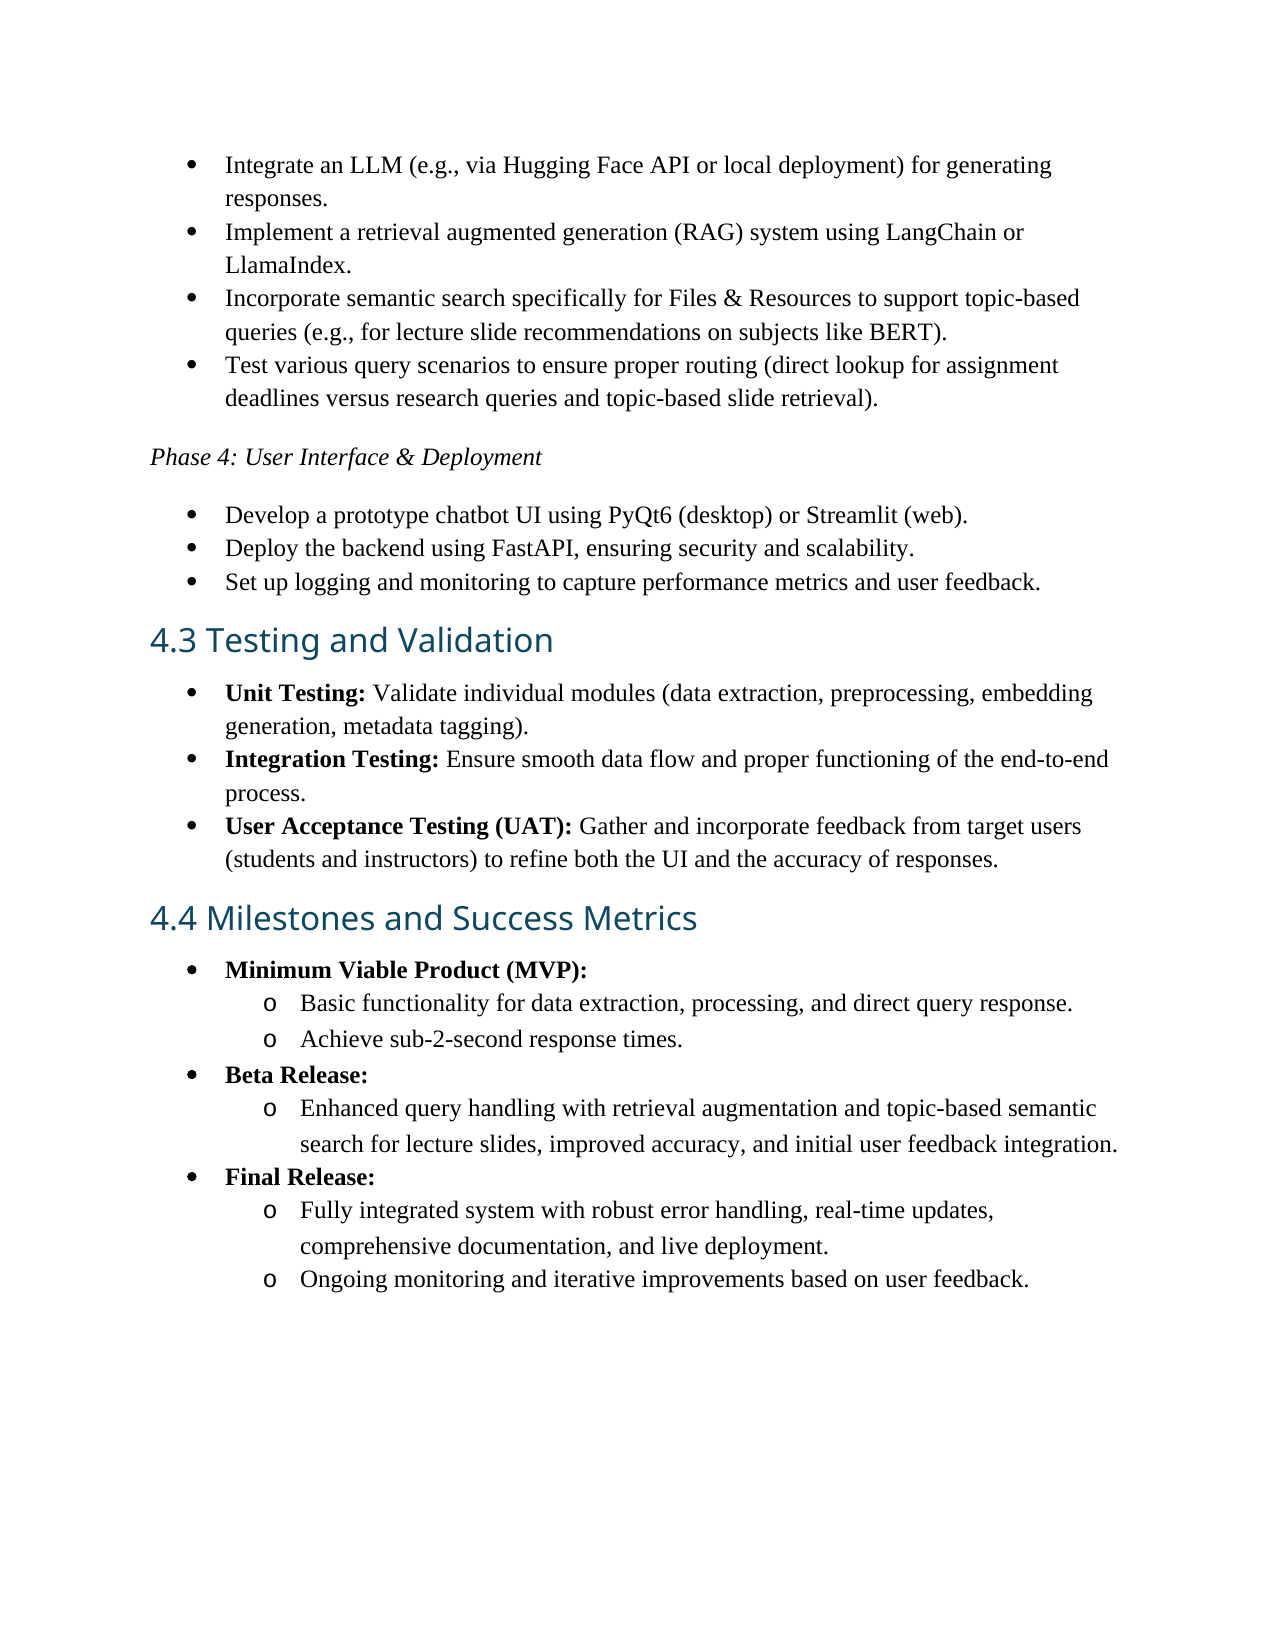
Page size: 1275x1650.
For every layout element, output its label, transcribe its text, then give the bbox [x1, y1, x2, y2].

list Develop a prototype chatbot UI using PyQt6 (desktop) or Streamlit (web). [187, 500, 1125, 529]
list Enhanced query handling with retrieval augmentation and topic-based semantic search for lecture slides, improved accuracy, and initial user feedback integration. [262, 1093, 1125, 1157]
list Implement a retrieval augmented generation (RAG) system using LangChain or LlamaIndex. [187, 217, 1125, 279]
list Set up logging and monitoring to capture performance metrics and user feedback. [187, 567, 1125, 595]
list Beta Release: [187, 1060, 1125, 1089]
list Minimum Viable Product (MVP): [187, 955, 1125, 984]
list Test various query scenarios to ensure proper routing (direct lookup for assignment deadlines versus research queries and topic-based slide retrieval). [187, 350, 1125, 412]
list Ongoing monitoring and iterative improvements based on user feedback. [262, 1264, 1125, 1295]
list Deploy the backend using FastAPI, ensuring security and scalability. [187, 533, 1125, 562]
list Integration Testing: Ensure smooth data flow and proper functioning of the end-to-end process. [187, 744, 1125, 806]
list Final Release: [187, 1162, 1125, 1191]
subtitle 4.4 Milestones and Success Metrics [150, 894, 1125, 940]
list User Acceptance Testing (UAT): Gather and incorporate feedback from target users (students and instructors) to refine both the UI and the accuracy of responses. [187, 811, 1125, 873]
list Achieve sub-2-second response times. [262, 1024, 1125, 1055]
list Incorporate semantic search specifically for Files & Resources to support topic-based queries (e.g., for lecture slide recommendations on subjects like BERT). [187, 283, 1125, 345]
subtitle 4.3 Testing and Validation [150, 617, 1125, 662]
list Fully integrated system with robust error handling, real-time updates, comprehensive documentation, and live deployment. [262, 1195, 1125, 1259]
text Phase 4: User Interface & Deployment [150, 442, 1125, 470]
list Unit Testing: Validate individual modules (data extraction, preprocessing, embedding generation, metadata tagging). [187, 678, 1125, 740]
list Basic functionality for data extraction, processing, and direct query response. [262, 988, 1125, 1019]
list Integrate an LLM (e.g., via Hugging Face API or local deployment) for generating responses. [187, 150, 1125, 212]
